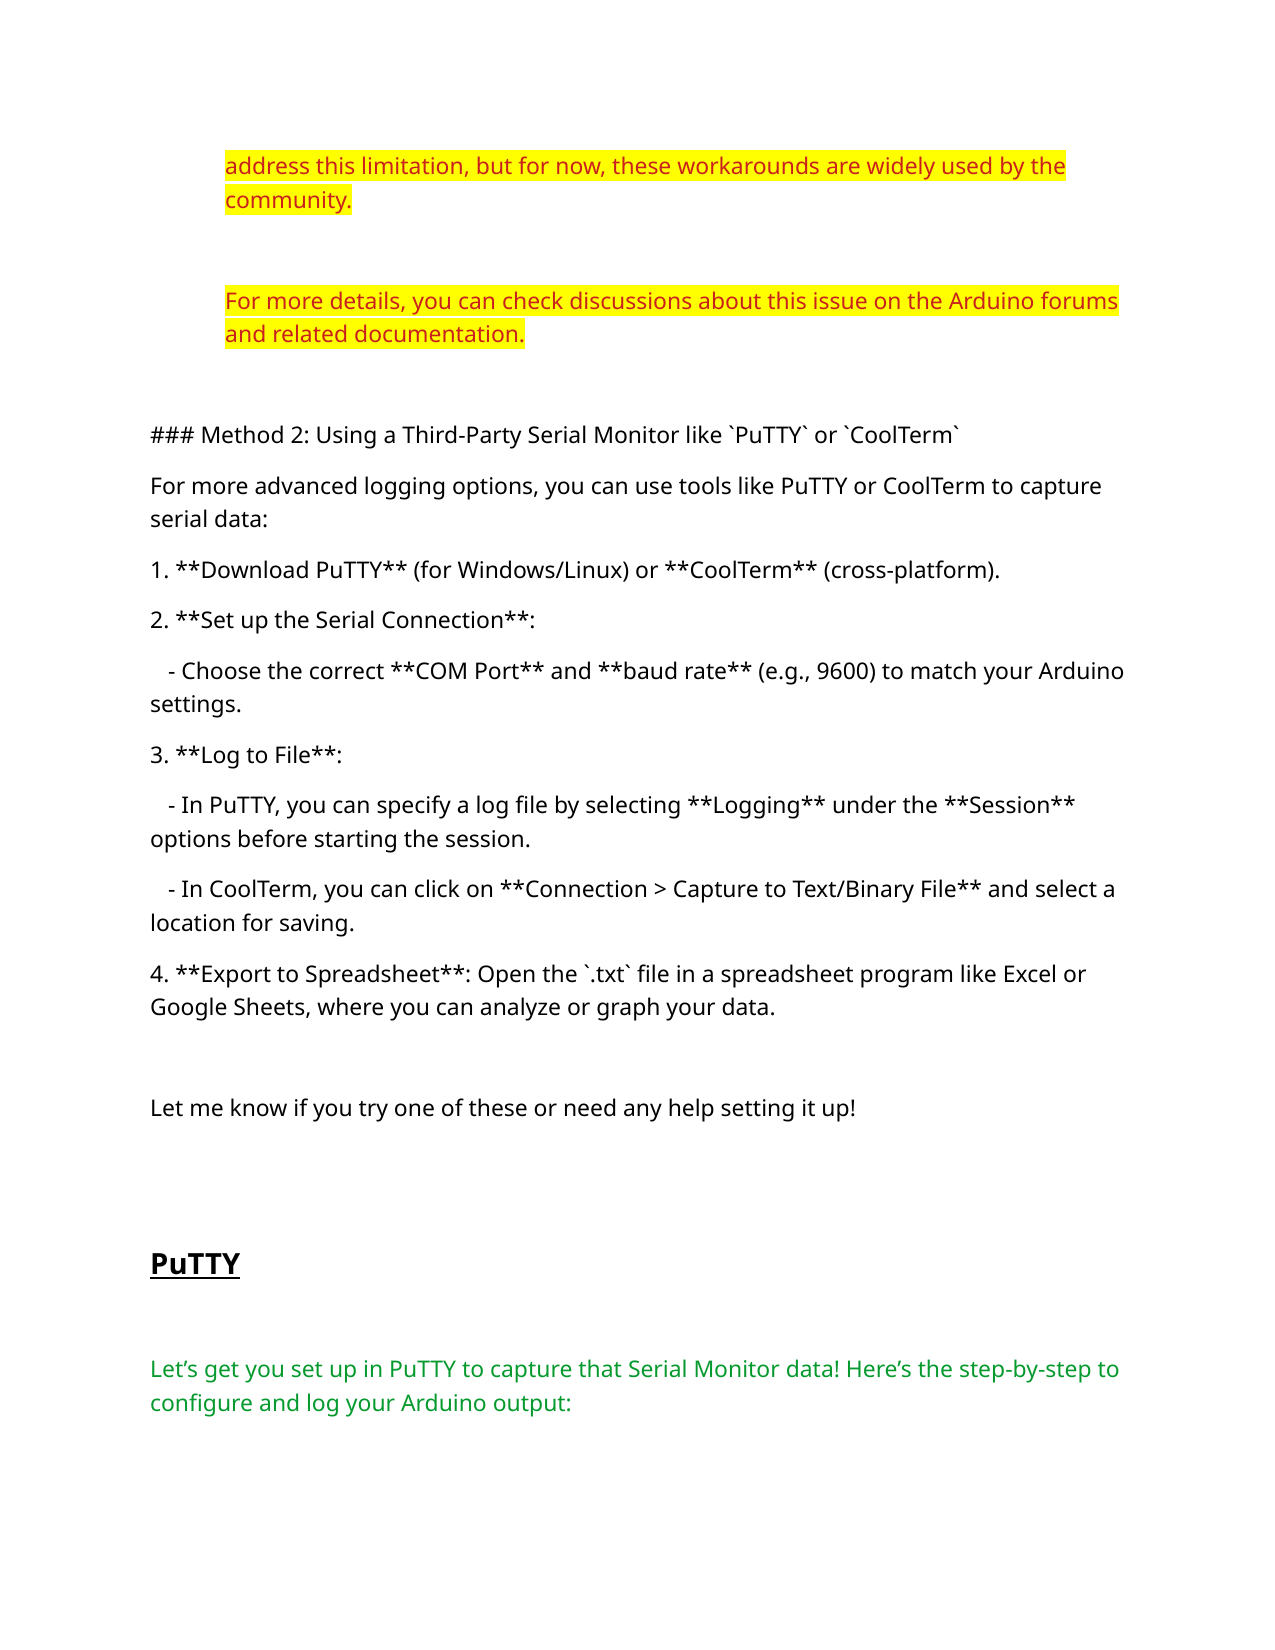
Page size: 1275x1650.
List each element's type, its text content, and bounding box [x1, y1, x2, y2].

text 4. **Export to Spreadsheet**: Open the `.txt` file in a spreadsheet program like Excel or Google Sheets, where you can analyze or graph your data. [150, 957, 1125, 1022]
text - In CoolTerm, you can click on **Connection > Capture to Text/Binary File** and select a location for saving. [150, 873, 1125, 938]
text For more advanced logging options, you can use tools like PuTTY or CoolTerm to capture serial data: [150, 469, 1125, 534]
text - In PuTTY, you can specify a log file by selecting **Logging** under the **Session** options before starting the session. [150, 789, 1125, 854]
text Let me know if you try one of these or need any help setting it up! [150, 1092, 1125, 1123]
text - Choose the correct **COM Port** and **baud rate** (e.g., 9600) to match your Arduino settings. [150, 654, 1125, 719]
text Let’s get you set up in PuTTY to capture that Serial Monitor data! Here’s the step-by-step to configure and log your Arduino output: [150, 1353, 1125, 1418]
text 2. **Set up the Serial Connection**: [150, 604, 1125, 635]
text 3. **Log to File**: [150, 739, 1125, 770]
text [225, 150, 1125, 215]
text PuTTY [150, 1243, 1125, 1283]
text For more details, you can check discussions about this issue on the Arduino forums and related documentation. [225, 284, 1125, 349]
text ### Method 2: Using a Third-Party Serial Monitor like `PuTTY` or `CoolTerm` [150, 419, 1125, 450]
text 1. **Download PuTTY** (for Windows/Linux) or **CoolTerm** (cross-platform). [150, 554, 1125, 585]
